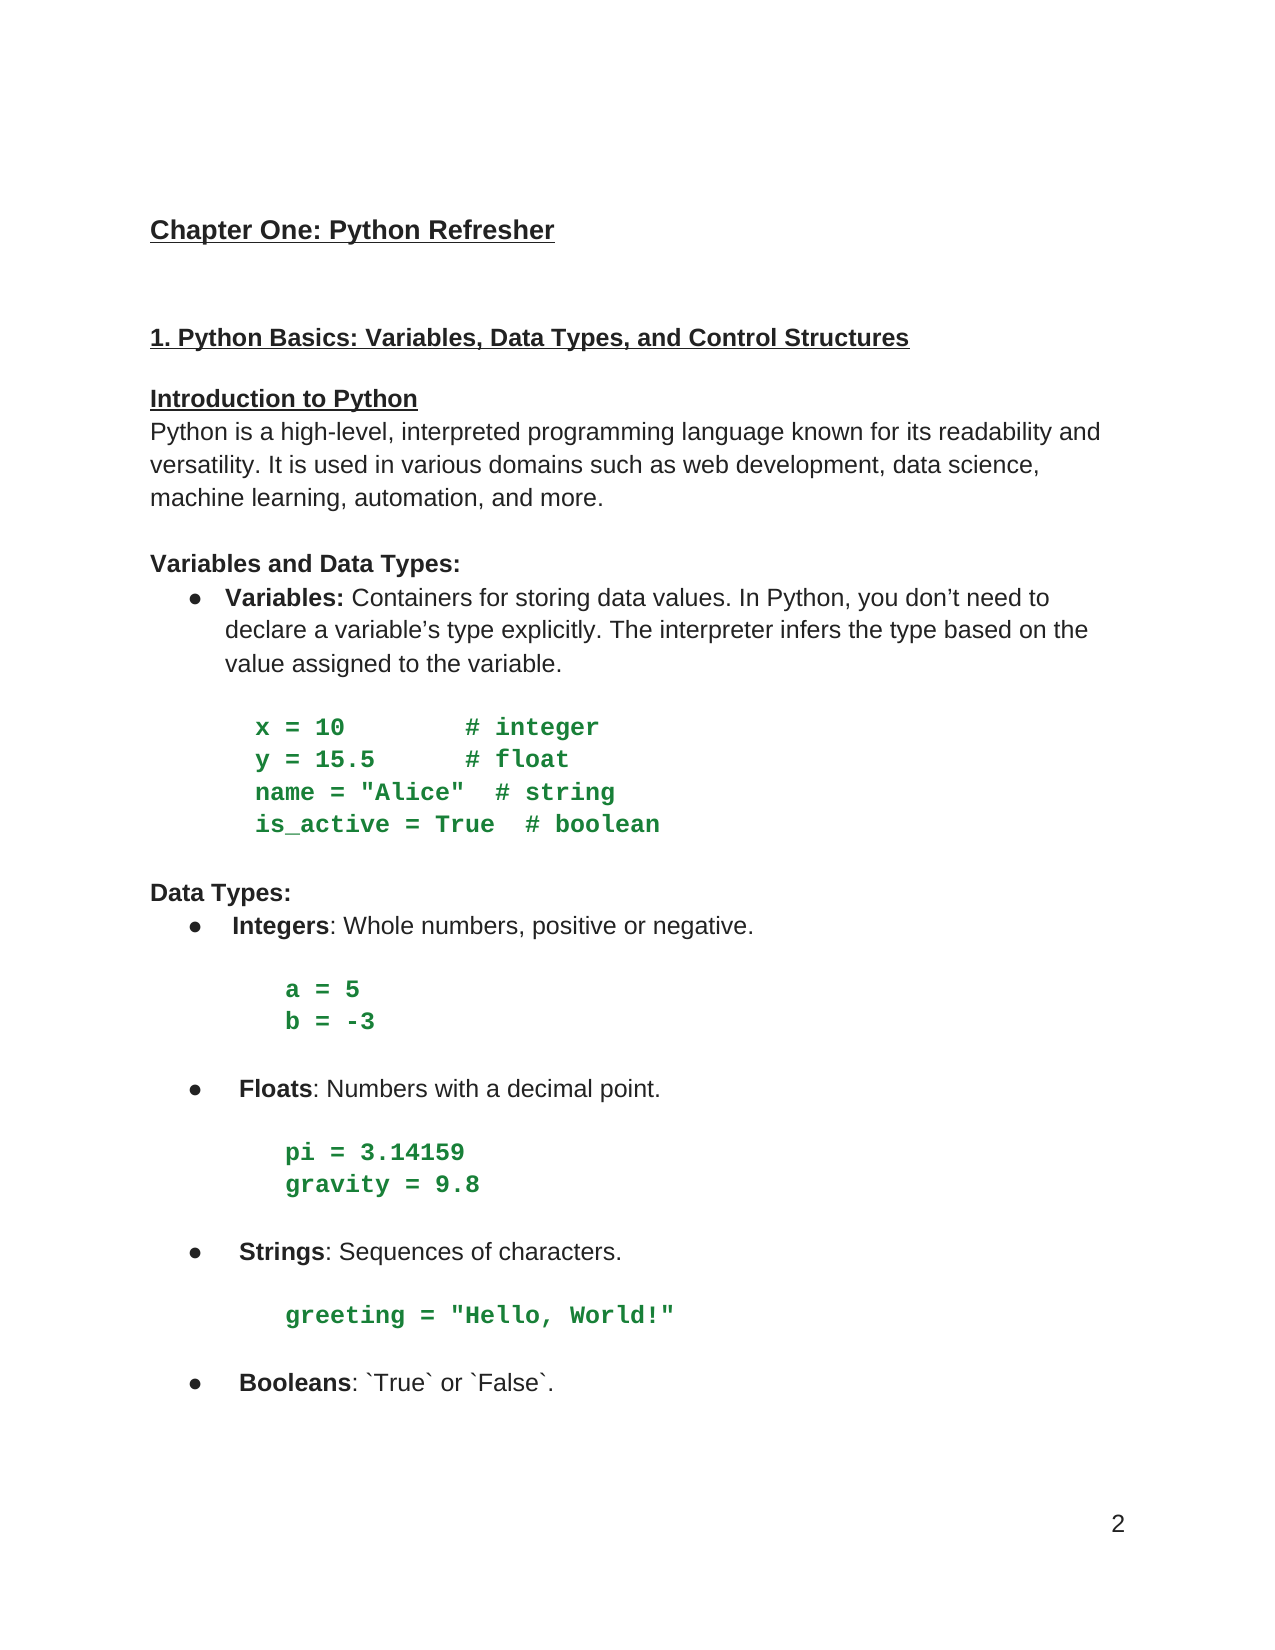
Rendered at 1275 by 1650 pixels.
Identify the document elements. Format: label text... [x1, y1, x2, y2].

subtitle 1. Python Basics: Variables, Data Types, and Control Structures [150, 323, 1125, 351]
text Python is a high-level, interpreted programming language known for its readability and versatility. It is used in various domains such as web development, data science, machine learning, automation, and more. [150, 417, 1125, 512]
list Variables: Containers for storing data values. In Python, you don’t need to declare a variable’s type explicitly. The interpreter infers the type based on the value assigned to the variable. [187, 582, 1125, 677]
subtitle y = 15.5 # float [225, 747, 1125, 775]
subtitle pi = 3.14159 [225, 1139, 1125, 1167]
subtitle a = 5 [225, 976, 1125, 1004]
text Variables and Data Types: [150, 549, 1125, 578]
subtitle name = "Alice" # string [225, 779, 1125, 808]
list Strings: Sequences of characters. [187, 1237, 1125, 1266]
subtitle Chapter One: Python Refresher [150, 214, 1125, 246]
text Introduction to Python [150, 384, 1125, 413]
subtitle is_active = True # boolean [225, 812, 1125, 840]
list Floats: Numbers with a decimal point. [187, 1074, 1125, 1102]
subtitle b = -3 [225, 1009, 1125, 1037]
list Integers: Whole numbers, positive or negative. [187, 911, 1125, 939]
text Data Types: [150, 878, 1125, 906]
subtitle greeting = "Hello, World!" [225, 1303, 1125, 1331]
list Booleans: `True` or `False`. [187, 1368, 1125, 1396]
subtitle x = 10 # integer [225, 714, 1125, 743]
subtitle gravity = 9.8 [225, 1172, 1125, 1200]
